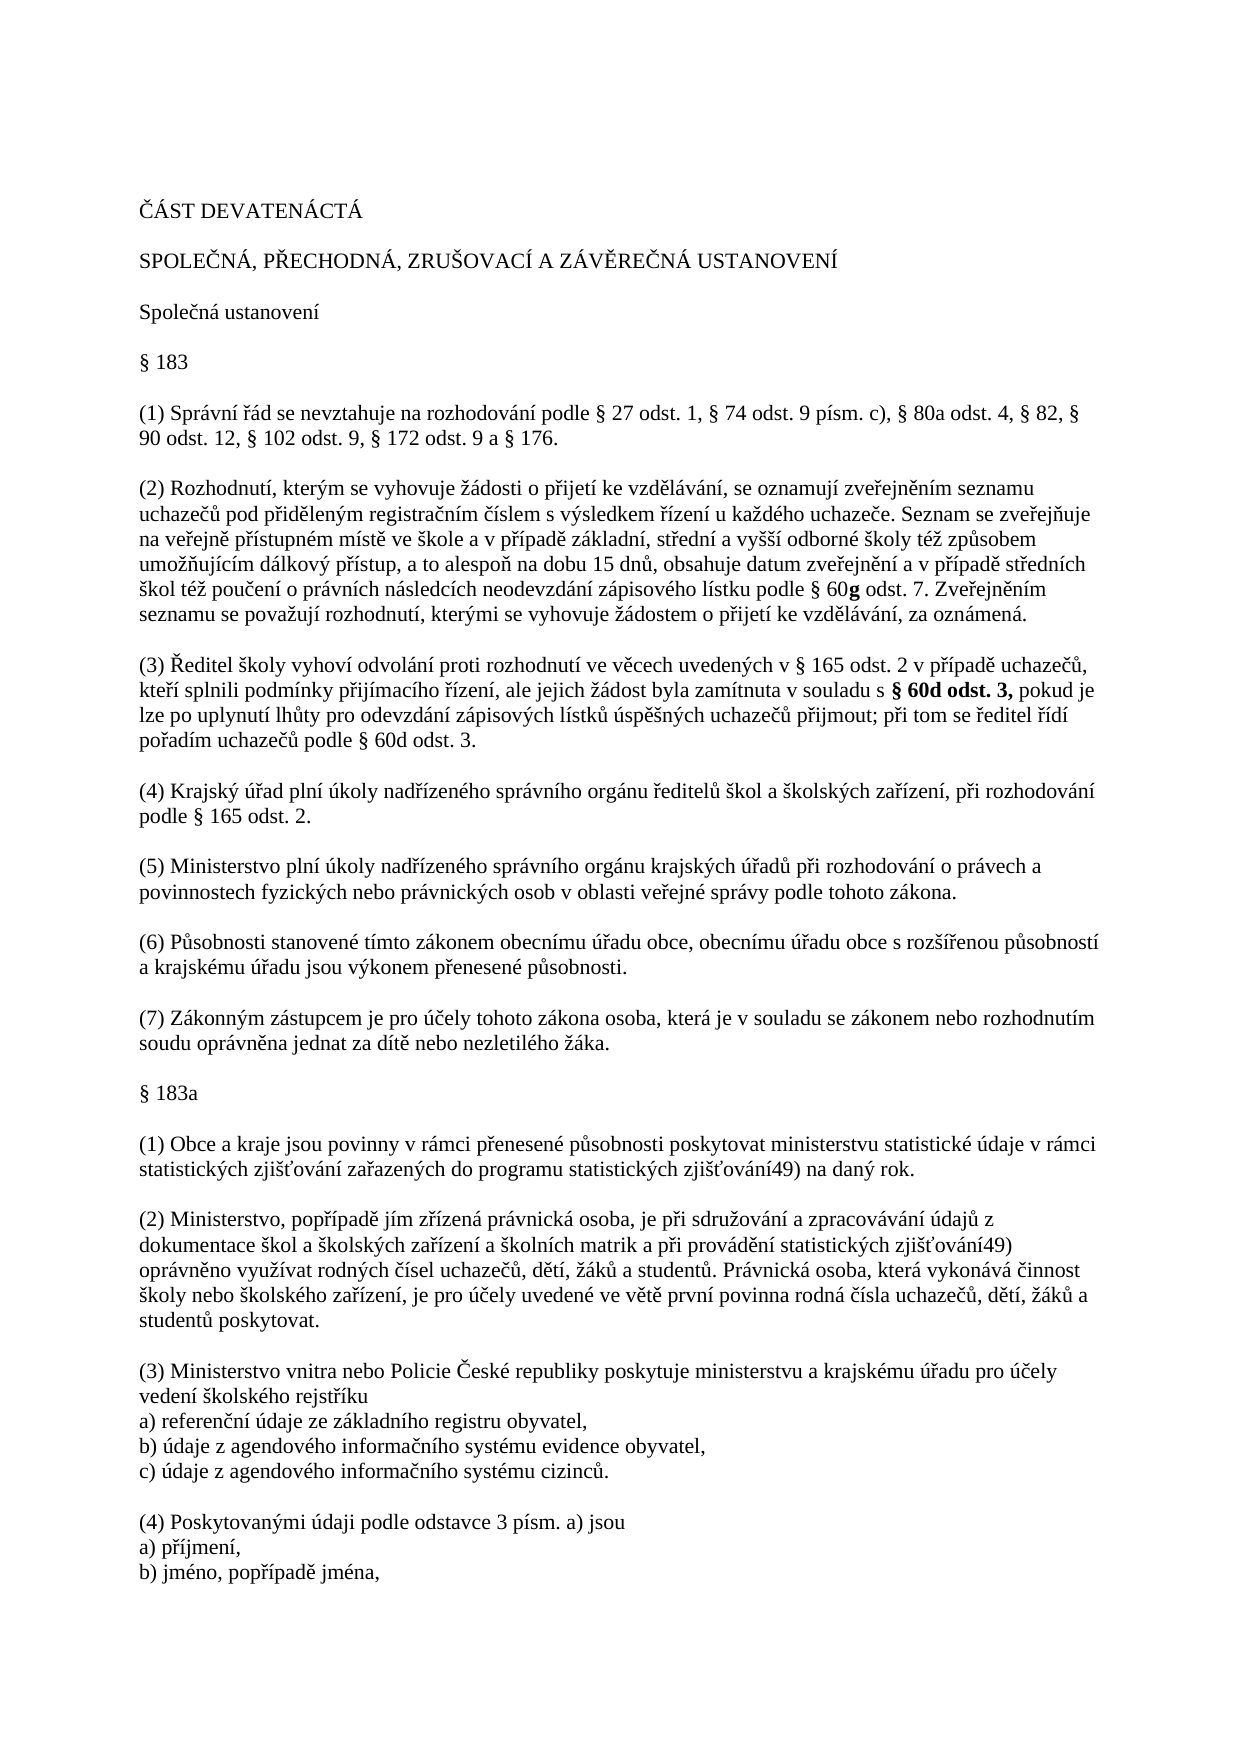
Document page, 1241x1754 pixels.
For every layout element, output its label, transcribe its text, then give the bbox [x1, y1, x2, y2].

text ČÁST DEVATENÁCTÁ [139, 198, 1101, 223]
text § 183 [139, 349, 1101, 374]
text (4) Krajský úřad plní úkoly nadřízeného správního orgánu ředitelů škol a školských zařízení, při rozhodování podle § 165 odst. 2. [139, 778, 1101, 828]
text b) jméno, popřípadě jména, [139, 1559, 1101, 1584]
text (4) Poskytovanými údaji podle odstavce 3 písm. a) jsou [139, 1509, 1101, 1534]
text a) referenční údaje ze základního registru obyvatel, [139, 1408, 1101, 1433]
text (7) Zákonným zástupcem je pro účely tohoto zákona osoba, která je v souladu se zákonem nebo rozhodnutím soudu oprávněna jednat za dítě nebo nezletilého žáka. [139, 1005, 1101, 1055]
text a) příjmení, [139, 1534, 1101, 1559]
text (6) Působnosti stanovené tímto zákonem obecnímu úřadu obce, obecnímu úřadu obce s rozšířenou působností a krajskému úřadu jsou výkonem přenesené působnosti. [139, 929, 1101, 979]
text Společná ustanovení [139, 299, 1101, 324]
text (5) Ministerstvo plní úkoly nadřízeného správního orgánu krajských úřadů při rozhodování o právech a povinnostech fyzických nebo právnických osob v oblasti veřejné správy podle tohoto zákona. [139, 853, 1101, 904]
text b) údaje z agendového informačního systému evidence obyvatel, [139, 1433, 1101, 1458]
text SPOLEČNÁ, PŘECHODNÁ, ZRUŠOVACÍ A ZÁVĚREČNÁ USTANOVENÍ [139, 248, 1101, 274]
text (1) Správní řád se nevztahuje na rozhodování podle § 27 odst. 1, § 74 odst. 9 písm. c), § 80a odst. 4, § 82, § 90 odst. 12, § 102 odst. 9, § 172 odst. 9 a § 176. [139, 400, 1101, 450]
text (2) Rozhodnutí, kterým se vyhovuje žádosti o přijetí ke vzdělávání, se oznamují zveřejněním seznamu uchazečů pod přiděleným registračním číslem s výsledkem řízení u každého uchazeče. Seznam se zveřejňuje na veřejně přístupném místě ve škole a v případě základní, střední a vyšší odborné školy též způsobem umožňujícím dálkový přístup, a to alespoň na dobu 15 dnů, obsahuje datum zveřejnění a v případě středních škol též poučení o právních následcích neodevzdání zápisového lístku podle § 60g odst. 7. Zveřejněním seznamu se považují rozhodnutí, kterými se vyhovuje žádostem o přijetí ke vzdělávání, za oznámená. [139, 475, 1101, 627]
text (1) Obce a kraje jsou povinny v rámci přenesené působnosti poskytovat ministerstvu statistické údaje v rámci statistických zjišťování zařazených do programu statistických zjišťování49) na daný rok. [139, 1131, 1101, 1181]
text c) údaje z agendového informačního systému cizinců. [139, 1458, 1101, 1484]
text § 183a [139, 1080, 1101, 1106]
text (3) Ministerstvo vnitra nebo Policie České republiky poskytuje ministerstvu a krajskému úřadu pro účely vedení školského rejstříku [139, 1358, 1101, 1408]
text (3) Ředitel školy vyhoví odvolání proti rozhodnutí ve věcech uvedených v § 165 odst. 2 v případě uchazečů, kteří splnili podmínky přijímacího řízení, ale jejich žádost byla zamítnuta v souladu s § 60d odst. 3, pokud je lze po uplynutí lhůty pro odevzdání zápisových lístků úspěšných uchazečů přijmout; při tom se ředitel řídí pořadím uchazečů podle § 60d odst. 3. [139, 652, 1101, 753]
text (2) Ministerstvo, popřípadě jím zřízená právnická osoba, je při sdružování a zpracovávání údajů z dokumentace škol a školských zařízení a školních matrik a při provádění statistických zjišťování49) oprávněno využívat rodných čísel uchazečů, dětí, žáků a studentů. Právnická osoba, která vykonává činnost školy nebo školského zařízení, je pro účely uvedené ve větě první povinna rodná čísla uchazečů, dětí, žáků a studentů poskytovat. [139, 1206, 1101, 1332]
